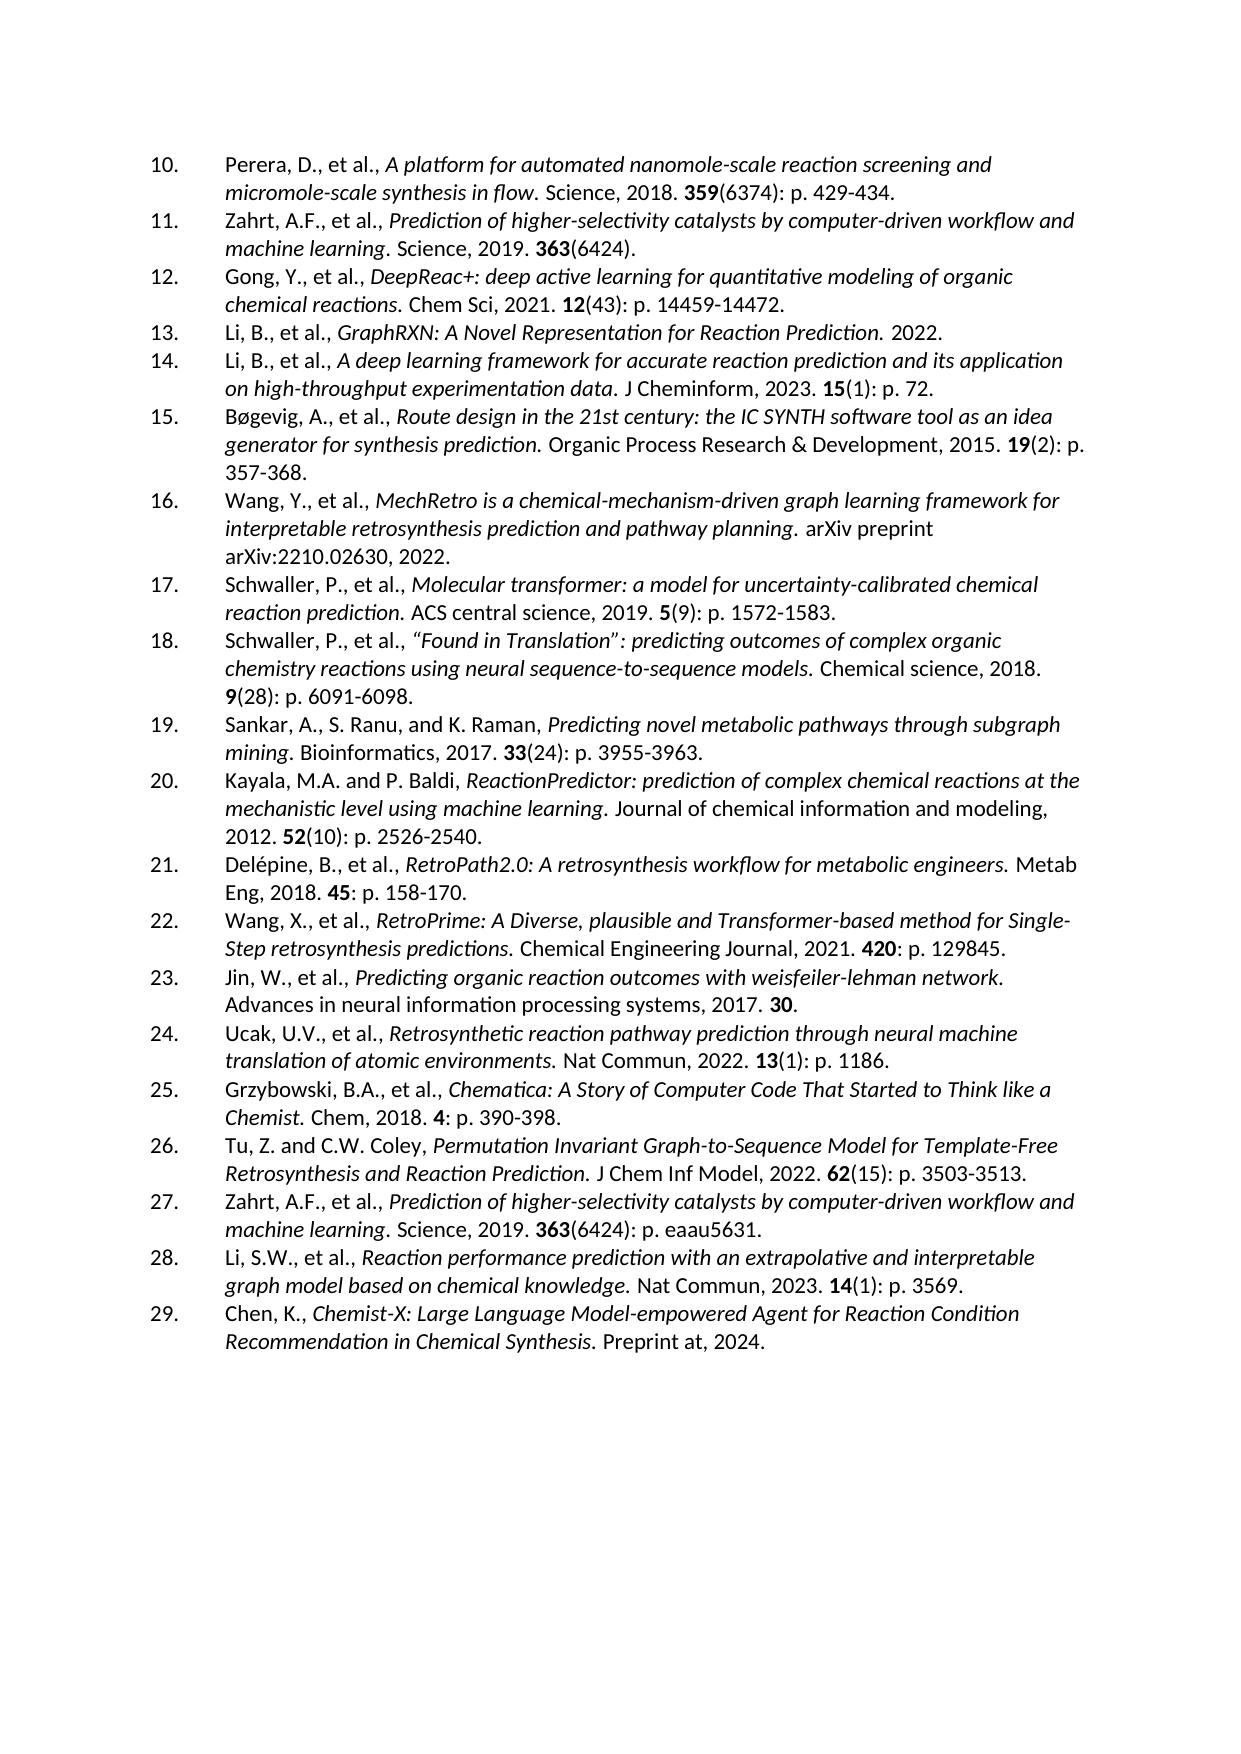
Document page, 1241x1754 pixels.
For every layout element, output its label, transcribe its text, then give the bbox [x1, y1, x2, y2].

text 13. Li, B., et al., GraphRXN: A Novel Representation for Reaction Prediction. 2022. [150, 318, 1090, 346]
text 21. Delépine, B., et al., RetroPath2.0: A retrosynthesis workflow for metabolic engineers. Metab Eng, 2018. 45: p. 158-170. [150, 851, 1090, 907]
text 28. Li, S.W., et al., Reaction performance prediction with an extrapolative and interpretable graph model based on chemical knowledge. Nat Commun, 2023. 14(1): p. 3569. [150, 1243, 1090, 1299]
text 12. Gong, Y., et al., DeepReac+: deep active learning for quantitative modeling of organic chemical reactions. Chem Sci, 2021. 12(43): p. 14459-14472. [150, 262, 1090, 318]
text 18. Schwaller, P., et al., “Found in Translation”: predicting outcomes of complex organic chemistry reactions using neural sequence-to-sequence models. Chemical science, 2018. 9(28): p. 6091-6098. [150, 626, 1090, 710]
text 19. Sankar, A., S. Ranu, and K. Raman, Predicting novel metabolic pathways through subgraph mining. Bioinformatics, 2017. 33(24): p. 3955-3963. [150, 710, 1090, 766]
text 10. Perera, D., et al., A platform for automated nanomole-scale reaction screening and micromole-scale synthesis in flow. Science, 2018. 359(6374): p. 429-434. [150, 150, 1090, 206]
text 15. Bøgevig, A., et al., Route design in the 21st century: the IC SYNTH software tool as an idea generator for synthesis prediction. Organic Process Research & Development, 2015. 19(2): p. 357-368. [150, 402, 1090, 486]
text 26. Tu, Z. and C.W. Coley, Permutation Invariant Graph-to-Sequence Model for Template-Free Retrosynthesis and Reaction Prediction. J Chem Inf Model, 2022. 62(15): p. 3503-3513. [150, 1131, 1090, 1187]
text 27. Zahrt, A.F., et al., Prediction of higher-selectivity catalysts by computer-driven workflow and machine learning. Science, 2019. 363(6424): p. eaau5631. [150, 1187, 1090, 1243]
text 16. Wang, Y., et al., MechRetro is a chemical-mechanism-driven graph learning framework for interpretable retrosynthesis prediction and pathway planning. arXiv preprint arXiv:2210.02630, 2022. [150, 486, 1090, 570]
text 23. Jin, W., et al., Predicting organic reaction outcomes with weisfeiler-lehman network. Advances in neural information processing systems, 2017. 30. [150, 963, 1090, 1019]
text 14. Li, B., et al., A deep learning framework for accurate reaction prediction and its application on high-throughput experimentation data. J Cheminform, 2023. 15(1): p. 72. [150, 346, 1090, 402]
text 11. Zahrt, A.F., et al., Prediction of higher-selectivity catalysts by computer-driven workflow and machine learning. Science, 2019. 363(6424). [150, 206, 1090, 262]
text 20. Kayala, M.A. and P. Baldi, ReactionPredictor: prediction of complex chemical reactions at the mechanistic level using machine learning. Journal of chemical information and modeling, 2012. 52(10): p. 2526-2540. [150, 766, 1090, 851]
text 24. Ucak, U.V., et al., Retrosynthetic reaction pathway prediction through neural machine translation of atomic environments. Nat Commun, 2022. 13(1): p. 1186. [150, 1019, 1090, 1075]
text 17. Schwaller, P., et al., Molecular transformer: a model for uncertainty-calibrated chemical reaction prediction. ACS central science, 2019. 5(9): p. 1572-1583. [150, 570, 1090, 626]
text 25. Grzybowski, B.A., et al., Chematica: A Story of Computer Code That Started to Think like a Chemist. Chem, 2018. 4: p. 390-398. [150, 1075, 1090, 1131]
text 22. Wang, X., et al., RetroPrime: A Diverse, plausible and Transformer-based method for Single-Step retrosynthesis predictions. Chemical Engineering Journal, 2021. 420: p. 129845. [150, 907, 1090, 963]
text 29. Chen, K., Chemist-X: Large Language Model-empowered Agent for Reaction Condition Recommendation in Chemical Synthesis. Preprint at, 2024. [150, 1299, 1090, 1355]
